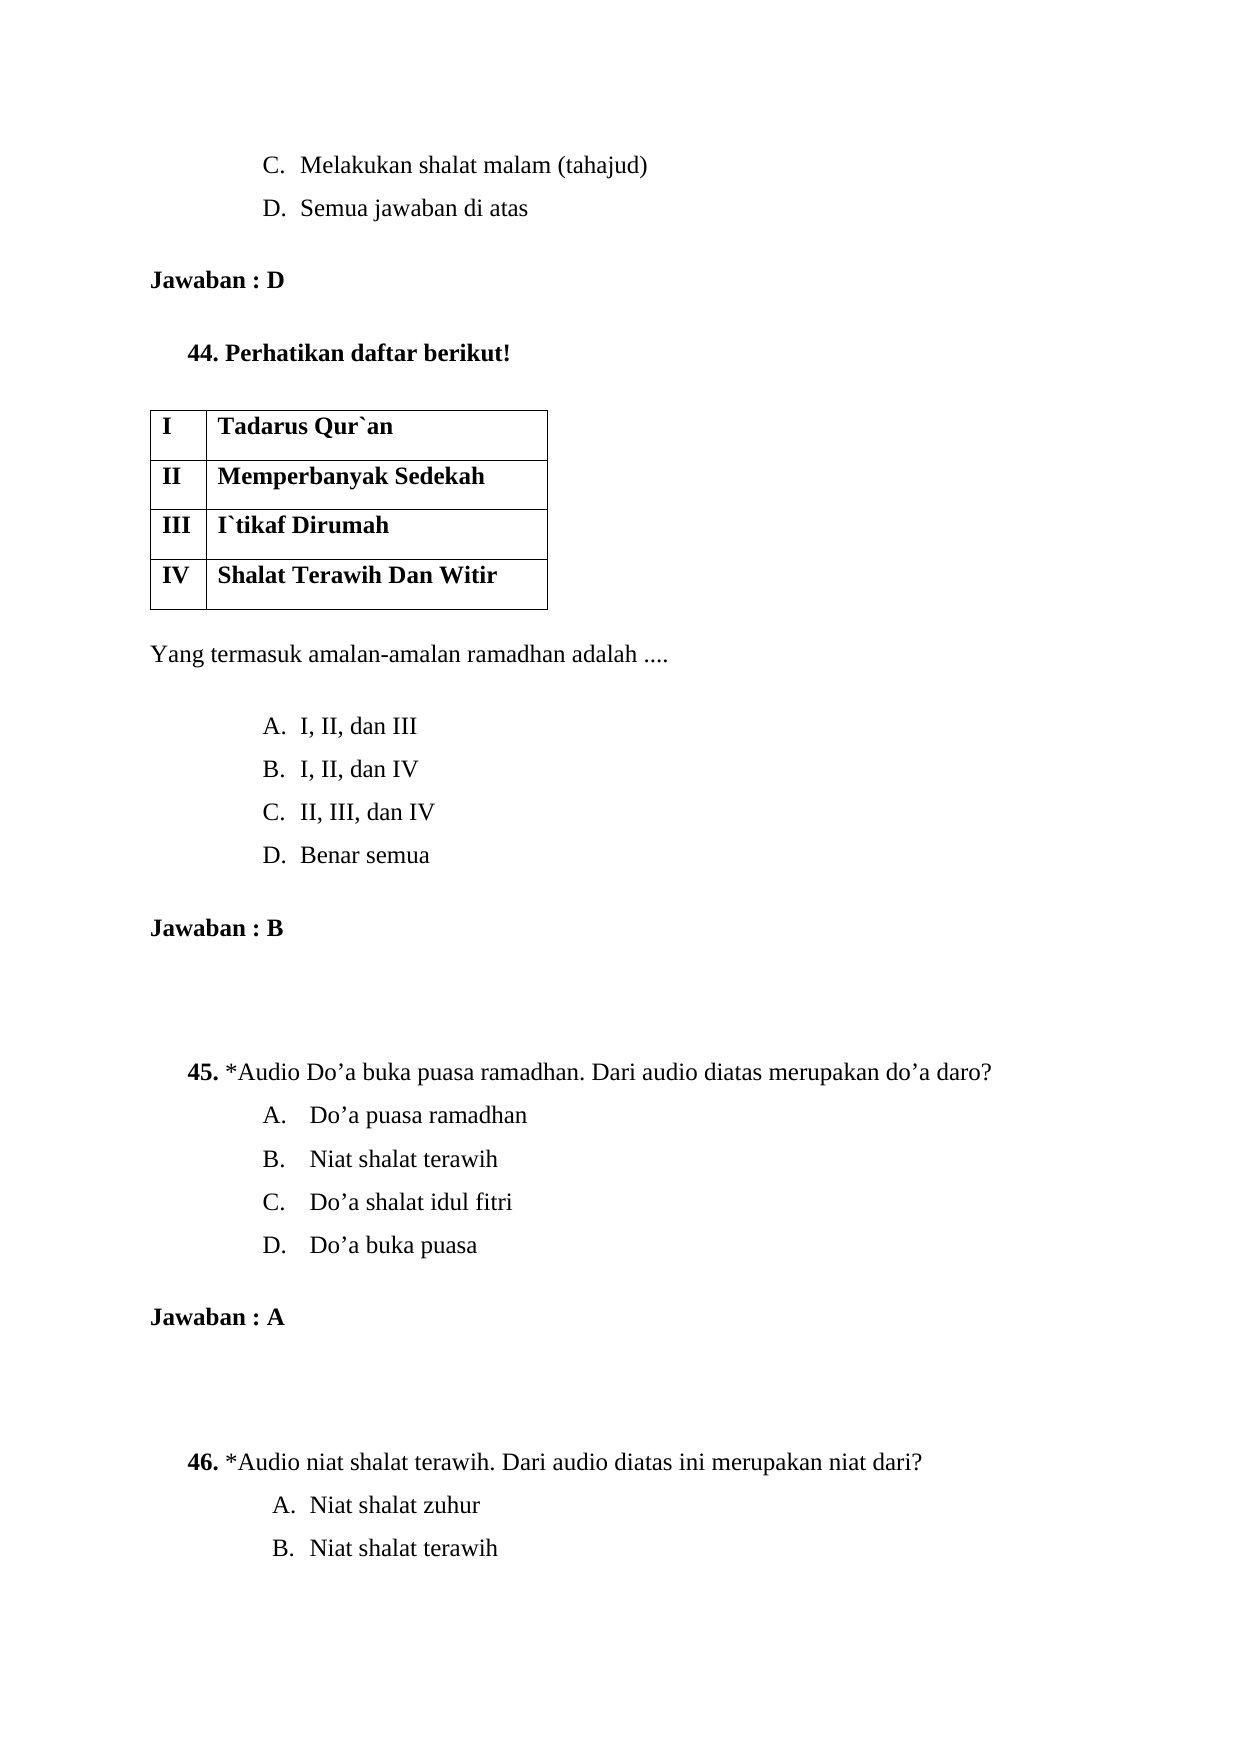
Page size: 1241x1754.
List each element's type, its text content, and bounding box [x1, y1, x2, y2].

list I, II, dan IV [262, 754, 1090, 783]
list *Audio niat shalat terawih. Dari audio diatas ini merupakan niat dari? [187, 1447, 1090, 1476]
list Perhatikan daftar berikut! [187, 338, 1090, 366]
table_cell III [151, 510, 206, 559]
table_cell IV [151, 560, 206, 609]
table_cell II [151, 461, 206, 509]
table_cell Shalat Terawih Dan Witir [207, 560, 547, 609]
list Do’a puasa ramadhan [262, 1101, 1090, 1129]
list Do’a buka puasa [262, 1230, 1090, 1259]
list *Audio Do’a buka puasa ramadhan. Dari audio diatas merupakan do’a daro? [187, 1057, 1090, 1086]
list Melakukan shalat malam (tahajud) [262, 150, 1090, 179]
table_header I [151, 411, 206, 460]
list Niat shalat zuhur [272, 1490, 1090, 1519]
table_cell Memperbanyak Sedekah [207, 461, 547, 509]
list Niat shalat terawih [272, 1533, 1090, 1562]
list II, III, dan IV [262, 797, 1090, 826]
list Benar semua [262, 841, 1090, 869]
table_cell I`tikaf Dirumah [207, 510, 547, 559]
list Semua jawaban di atas [262, 193, 1090, 222]
list Do’a shalat idul fitri [262, 1187, 1090, 1216]
text Jawaban : B [150, 913, 1090, 942]
table_header Tadarus Qur`an [207, 411, 547, 460]
list Niat shalat terawih [262, 1144, 1090, 1172]
text Jawaban : A [150, 1302, 1090, 1331]
list I, II, dan III [262, 711, 1090, 740]
text Jawaban : D [150, 265, 1090, 294]
text Yang termasuk amalan-amalan ramadhan adalah .... [150, 639, 1090, 668]
